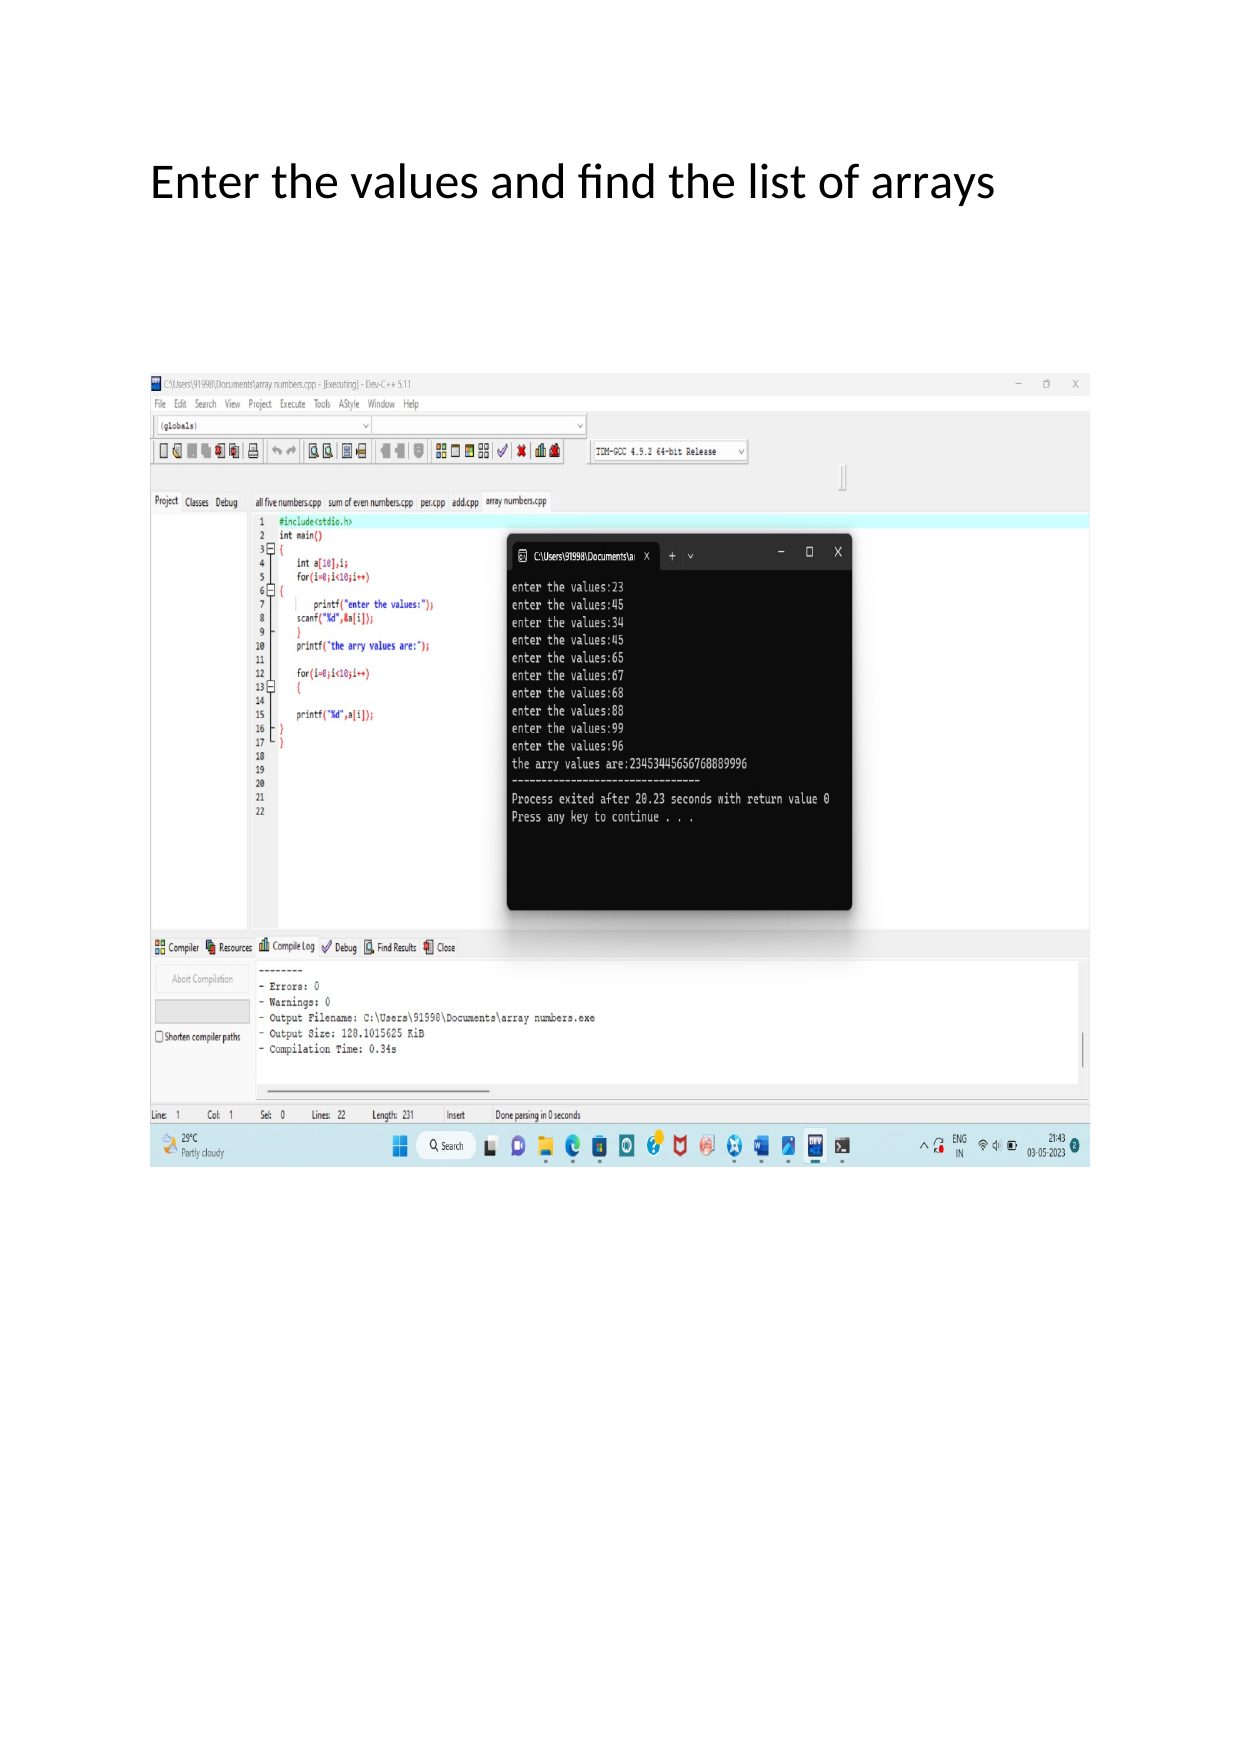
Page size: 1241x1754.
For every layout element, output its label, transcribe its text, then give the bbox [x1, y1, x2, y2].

text Enter the values and find the list of arrays [150, 150, 1090, 211]
picture [150, 373, 1091, 1167]
